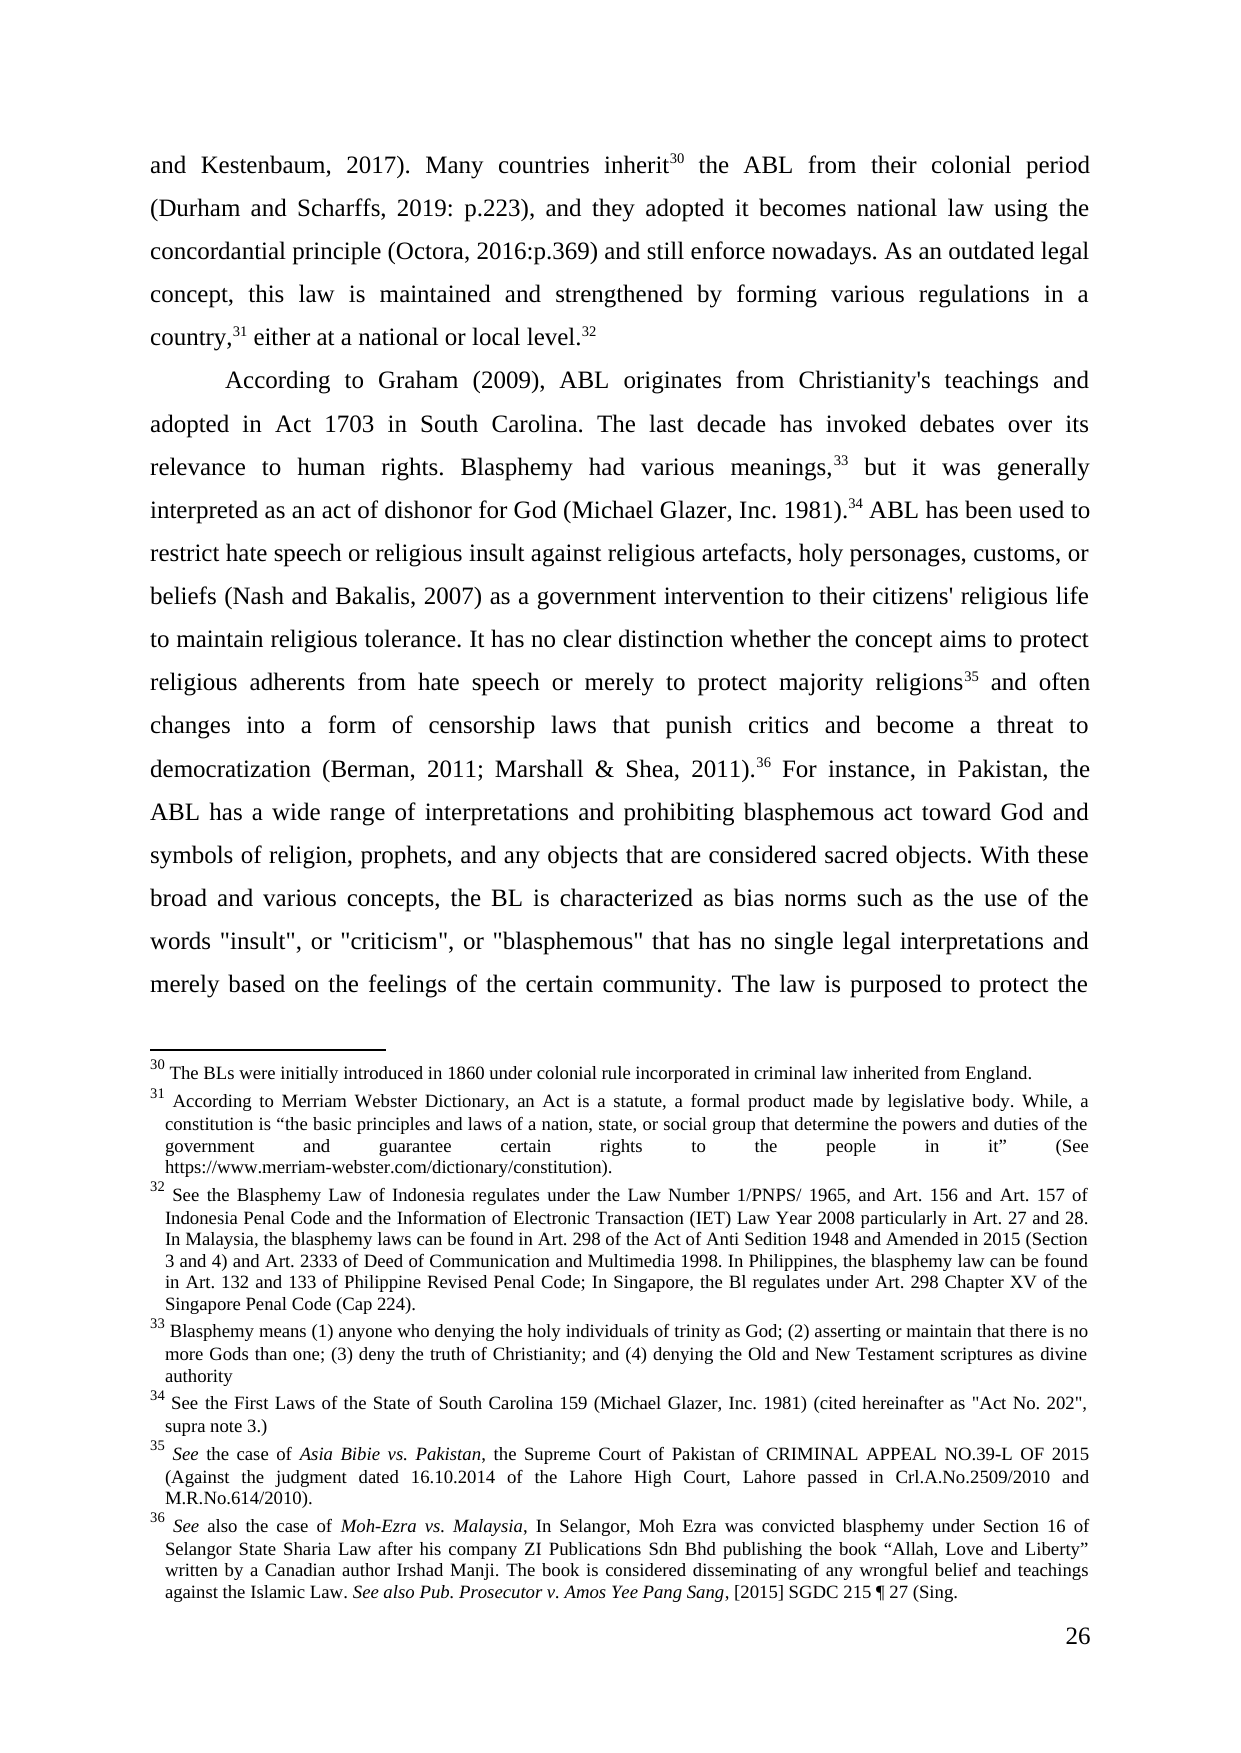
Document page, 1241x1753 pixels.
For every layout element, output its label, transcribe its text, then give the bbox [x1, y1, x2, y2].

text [150, 150, 1090, 351]
text According to Graham (2009), ABL originates from Christianity's teachings and adopted in Act 1703 in South Carolina. The last decade has invoked debates over its relevance to human rights. Blasphemy had various meanings, but it was generally interpreted as an act of dishonor for God (Michael Glazer, Inc. 1981). ABL has been used to restrict hate speech or religious insult against religious artefacts, holy personages, customs, or beliefs (Nash and Bakalis, 2007) as a government intervention to their citizens' religious life to maintain religious tolerance. It has no clear distinction whether the concept aims to protect religious adherents from hate speech or merely to protect majority religions and often changes into a form of censorship laws that punish critics and become a threat to democratization (Berman, 2011; Marshall & Shea, 2011). For instance, in Pakistan, the ABL has a wide range of interpretations and prohibiting blasphemous act toward God and symbols of religion, prophets, and any objects that are considered sacred objects. With these broad and various concepts, the BL is characterized as bias norms such as the use of the words "insult", or "criticism", or "blasphemous" that has no single legal interpretations and merely based on the feelings of the certain community. The law is purposed to protect the religious system, religious artefacts, religious symbols, or religious teachings rather than protecting the individual (Nash and Bakalis, 2007). [150, 366, 1090, 998]
